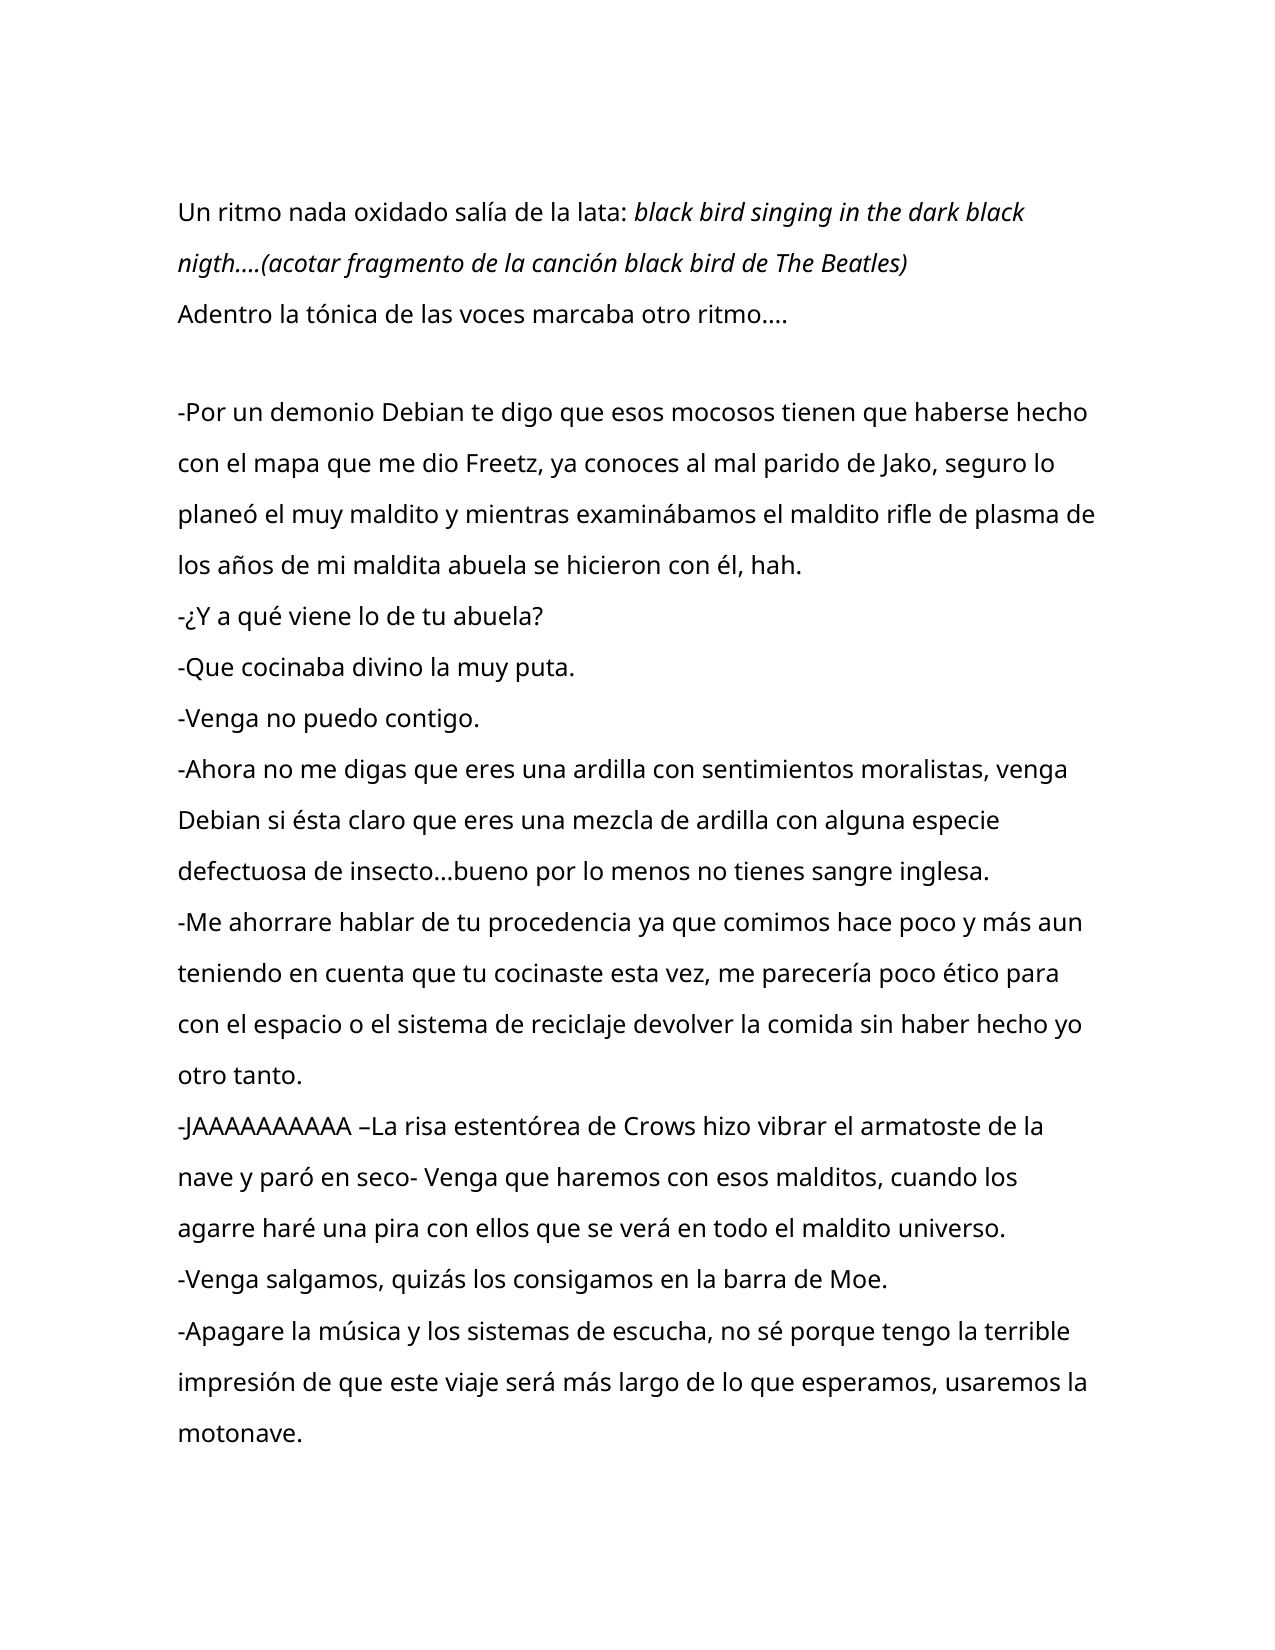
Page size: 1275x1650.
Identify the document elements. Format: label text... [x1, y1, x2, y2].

text Un ritmo nada oxidado salía de la lata: black bird singing in the dark black nigth….(acotar fragmento de la canción black bird de The Beatles) [177, 194, 1098, 279]
text -Ahora no me digas que eres una ardilla con sentimientos moralistas, venga Debian si ésta claro que eres una mezcla de ardilla con alguna especie defectuosa de insecto…bueno por lo menos no tienes sangre inglesa. [177, 752, 1098, 888]
text -Por un demonio Debian te digo que esos mocosos tienen que haberse hecho con el mapa que me dio Freetz, ya conoces al mal parido de Jako, seguro lo planeó el muy maldito y mientras examinábamos el maldito rifle de plasma de los años de mi maldita abuela se hicieron con él, hah. [177, 394, 1098, 582]
text -JAAAAAAAAAA –La risa estentórea de Crows hizo vibrar el armatoste de la nave y paró en seco- Venga que haremos con esos malditos, cuando los agarre haré una pira con ellos que se verá en todo el maldito universo. [177, 1109, 1098, 1245]
text -Venga no puedo contigo. [177, 701, 1098, 735]
text Adentro la tónica de las voces marcaba otro ritmo…. [177, 297, 1098, 331]
text -Que cocinaba divino la muy puta. [177, 650, 1098, 684]
text -Me ahorrare hablar de tu procedencia ya que comimos hace poco y más aun teniendo en cuenta que tu cocinaste esta vez, me parecería poco ético para con el espacio o el sistema de reciclaje devolver la comida sin haber hecho yo otro tanto. [177, 905, 1098, 1092]
text -¿Y a qué viene lo de tu abuela? [177, 599, 1098, 633]
text -Apagare la música y los sistemas de escucha, no sé porque tengo la terrible impresión de que este viaje será más largo de lo que esperamos, usaremos la motonave. [177, 1313, 1098, 1449]
text -Venga salgamos, quizás los consigamos en la barra de Moe. [177, 1262, 1098, 1296]
